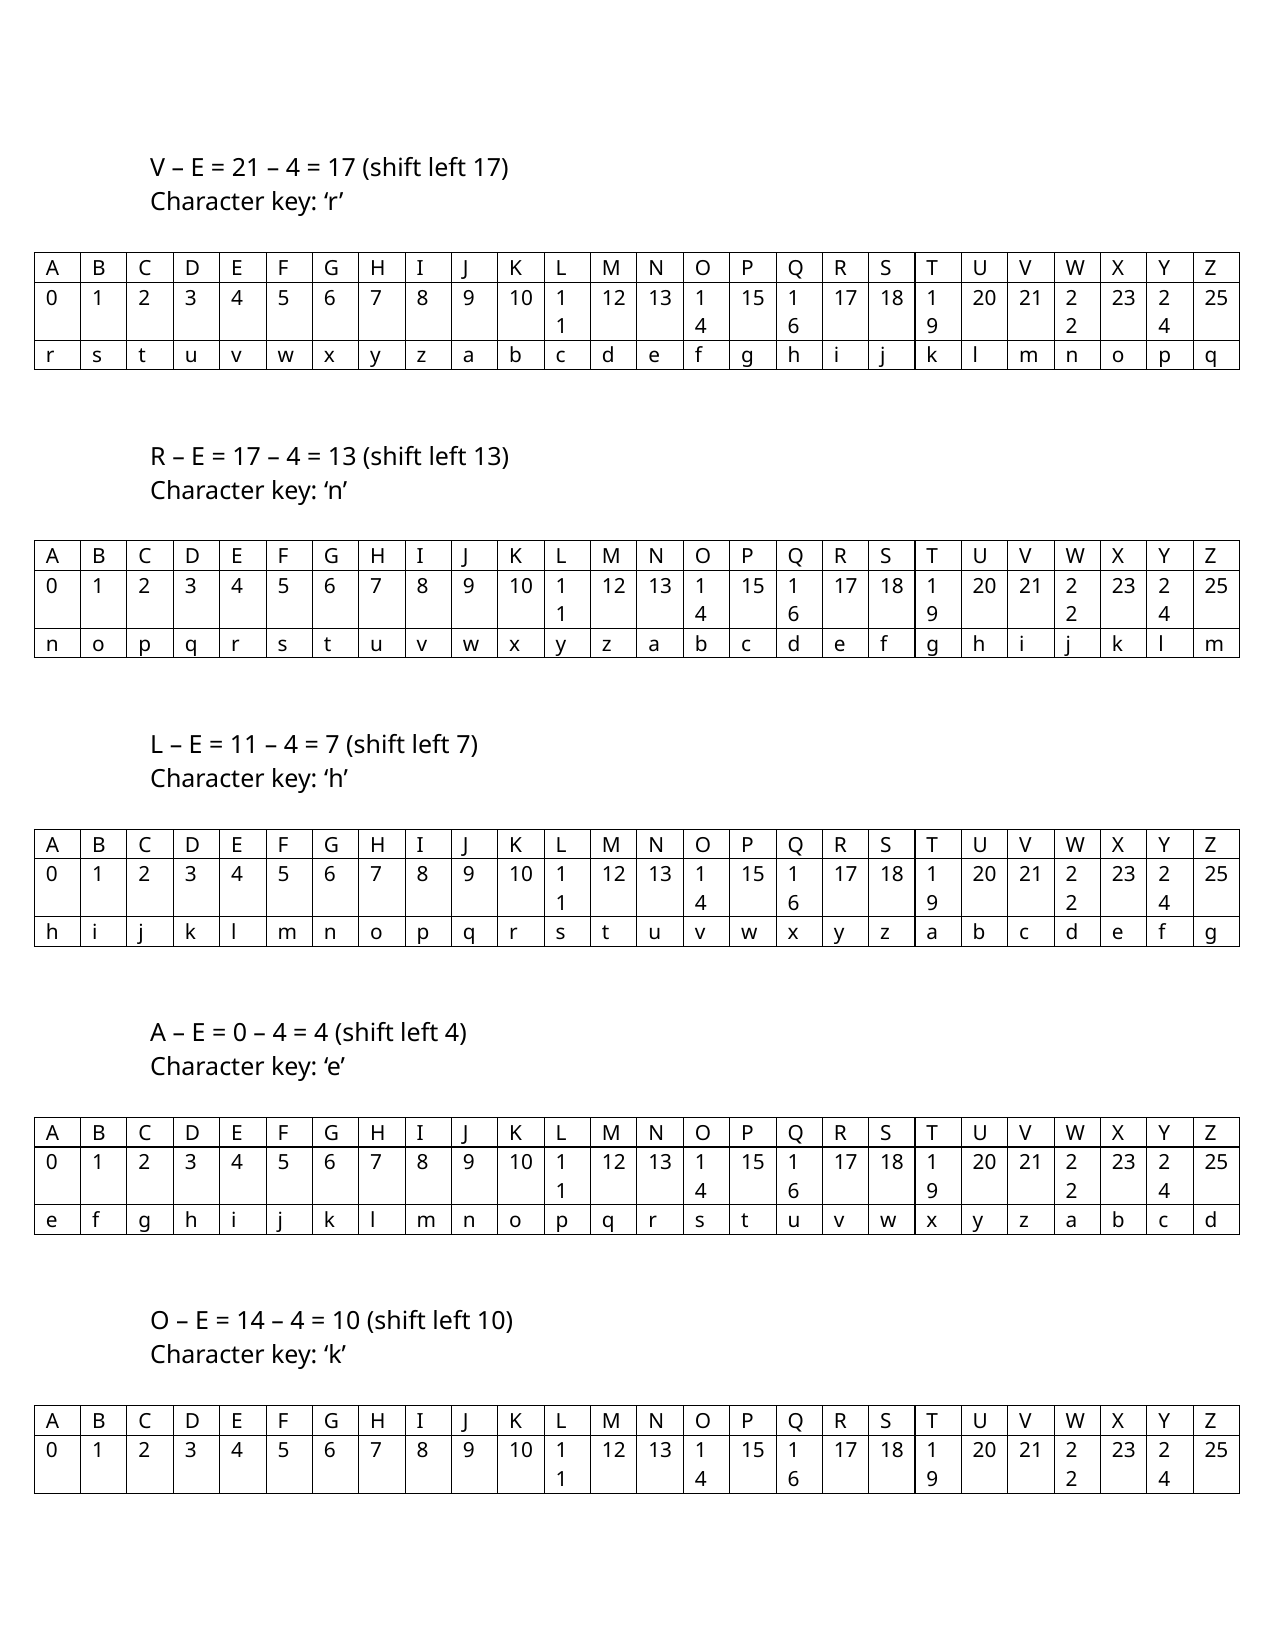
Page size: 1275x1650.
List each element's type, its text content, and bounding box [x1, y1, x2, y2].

table_cell r [35, 341, 80, 369]
table_cell p [127, 629, 173, 657]
table_cell i [81, 917, 126, 946]
table_cell 14 [684, 1148, 729, 1204]
table_cell q [1194, 341, 1239, 369]
table_cell i [1008, 629, 1054, 657]
table_header J [452, 541, 497, 570]
table_cell x [916, 1205, 961, 1234]
table_header R [823, 830, 868, 858]
table_cell 16 [777, 283, 822, 339]
table_header Q [777, 541, 822, 570]
table_cell 20 [962, 859, 1007, 916]
table_cell 4 [220, 859, 266, 916]
table_cell n [452, 1205, 497, 1234]
table_header Y [1147, 1406, 1193, 1434]
table_cell 13 [637, 571, 683, 628]
table_header W [1055, 541, 1100, 570]
table_cell 5 [267, 571, 312, 628]
table_cell 2 [127, 283, 173, 339]
text R – E = 17 – 4 = 13 (shift left 13) [150, 438, 1125, 472]
table_header A [35, 1406, 80, 1434]
table_header A [35, 541, 80, 570]
table_cell 9 [452, 283, 497, 339]
table_cell 1 [81, 1436, 126, 1492]
table_cell 7 [359, 571, 405, 628]
table_cell 22 [1055, 1436, 1100, 1492]
table_cell f [81, 1205, 126, 1234]
table_cell 15 [730, 1148, 776, 1204]
table_cell b [962, 917, 1007, 946]
text L – E = 11 – 4 = 7 (shift left 7) [150, 726, 1125, 761]
table_cell f [869, 629, 914, 657]
table_header K [498, 1406, 544, 1434]
table_header R [823, 1406, 868, 1434]
table_header M [591, 1118, 636, 1146]
table_cell 25 [1194, 283, 1239, 339]
table_header B [81, 1118, 126, 1146]
table_cell y [823, 917, 868, 946]
table_cell b [1101, 1205, 1146, 1234]
table_cell s [684, 1205, 729, 1234]
table_cell r [220, 629, 266, 657]
table_header U [962, 541, 1007, 570]
table_header T [916, 830, 961, 858]
table_header V [1008, 830, 1054, 858]
table_cell 19 [916, 571, 961, 628]
table_cell 13 [637, 283, 683, 339]
table_header M [591, 541, 636, 570]
table_cell h [35, 917, 80, 946]
table_cell p [1147, 341, 1193, 369]
table_cell o [498, 1205, 544, 1234]
text Character key: ‘r’ [150, 184, 1125, 218]
table_cell 2 [127, 1436, 173, 1492]
table_header E [220, 541, 266, 570]
table_cell t [313, 629, 358, 657]
table_cell 9 [452, 859, 497, 916]
table_cell 21 [1008, 571, 1054, 628]
table_cell 21 [1008, 283, 1054, 339]
table_cell 11 [545, 859, 590, 916]
table_cell 18 [869, 1436, 914, 1492]
table_cell 8 [406, 571, 451, 628]
table_header G [313, 541, 358, 570]
table_cell v [220, 341, 266, 369]
table_cell 24 [1147, 1148, 1193, 1204]
table_cell t [591, 917, 636, 946]
table_cell 18 [869, 859, 914, 916]
table_cell 15 [730, 283, 776, 339]
table_cell n [35, 629, 80, 657]
table_cell b [684, 629, 729, 657]
table_cell 11 [545, 571, 590, 628]
table_header Q [777, 1406, 822, 1434]
table_header F [267, 1406, 312, 1434]
table_cell 4 [220, 1436, 266, 1492]
table_header H [359, 1406, 405, 1434]
table_cell g [916, 629, 961, 657]
table_cell a [637, 629, 683, 657]
table_header O [684, 253, 729, 282]
table_header H [359, 1118, 405, 1146]
table_cell 23 [1101, 1436, 1146, 1492]
table_cell 9 [452, 571, 497, 628]
table_header S [869, 830, 914, 858]
table_cell e [637, 341, 683, 369]
table_cell l [359, 1205, 405, 1234]
table_header F [267, 830, 312, 858]
table_cell 1 [81, 283, 126, 339]
table_header X [1101, 253, 1146, 282]
table_header T [916, 541, 961, 570]
table_cell 20 [962, 1148, 1007, 1204]
table_cell p [406, 917, 451, 946]
table_cell u [777, 1205, 822, 1234]
table_header E [220, 1406, 266, 1434]
text A – E = 0 – 4 = 4 (shift left 4) [150, 1015, 1125, 1049]
table_cell 2 [127, 859, 173, 916]
table_cell 3 [174, 571, 219, 628]
table_cell 21 [1008, 1148, 1054, 1204]
table_header Z [1194, 1406, 1239, 1434]
table_cell g [1194, 917, 1239, 946]
table_header N [637, 253, 683, 282]
table_cell c [545, 341, 590, 369]
table_header P [730, 830, 776, 858]
table_cell v [684, 917, 729, 946]
table_cell 6 [313, 571, 358, 628]
table_header U [962, 1406, 1007, 1434]
table_cell q [174, 629, 219, 657]
table_header I [406, 1406, 451, 1434]
table_header D [174, 253, 219, 282]
text V – E = 21 – 4 = 17 (shift left 17) [150, 150, 1125, 184]
table_cell l [220, 917, 266, 946]
table_header C [127, 1118, 173, 1146]
table_header K [498, 1118, 544, 1146]
table_cell 3 [174, 859, 219, 916]
table_header P [730, 253, 776, 282]
table_cell 1 [81, 1148, 126, 1204]
table_cell e [823, 629, 868, 657]
table_cell j [267, 1205, 312, 1234]
table_header O [684, 541, 729, 570]
table_cell 2 [127, 1148, 173, 1204]
table_cell 10 [498, 283, 544, 339]
table_header Z [1194, 253, 1239, 282]
table_cell 11 [545, 1148, 590, 1204]
table_cell 0 [35, 1148, 80, 1204]
table_header U [962, 1118, 1007, 1146]
table_cell 5 [267, 859, 312, 916]
table_cell 0 [35, 859, 80, 916]
table_cell z [1008, 1205, 1054, 1234]
table_header M [591, 830, 636, 858]
table_header E [220, 1118, 266, 1146]
table_cell z [406, 341, 451, 369]
table_header X [1101, 1118, 1146, 1146]
table_cell d [777, 629, 822, 657]
table_cell 16 [777, 1148, 822, 1204]
table_cell h [174, 1205, 219, 1234]
table_cell 6 [313, 859, 358, 916]
table_header A [35, 830, 80, 858]
table_cell v [406, 629, 451, 657]
table_header C [127, 830, 173, 858]
table_cell 23 [1101, 859, 1146, 916]
table_cell 18 [869, 571, 914, 628]
table_header X [1101, 541, 1146, 570]
table_cell 6 [313, 1148, 358, 1204]
table_header V [1008, 1118, 1054, 1146]
table_header B [81, 830, 126, 858]
text Character key: ‘k’ [150, 1337, 1125, 1371]
table_header Z [1194, 830, 1239, 858]
table_cell 12 [591, 283, 636, 339]
table_header H [359, 830, 405, 858]
table_cell 8 [406, 283, 451, 339]
table_cell q [452, 917, 497, 946]
table_cell 19 [916, 1436, 961, 1492]
table_cell 16 [777, 571, 822, 628]
table_cell l [962, 341, 1007, 369]
table_cell k [916, 341, 961, 369]
table_cell r [498, 917, 544, 946]
table_cell 24 [1147, 571, 1193, 628]
table_header W [1055, 1118, 1100, 1146]
table_cell 22 [1055, 1148, 1100, 1204]
table_cell p [545, 1205, 590, 1234]
table_header X [1101, 1406, 1146, 1434]
table_cell 25 [1194, 859, 1239, 916]
table_cell 5 [267, 1148, 312, 1204]
table_cell 15 [730, 1436, 776, 1492]
table_header D [174, 830, 219, 858]
table_cell 21 [1008, 1436, 1054, 1492]
table_header X [1101, 830, 1146, 858]
table_cell 7 [359, 1148, 405, 1204]
table_cell j [1055, 629, 1100, 657]
table_header N [637, 830, 683, 858]
table_cell 22 [1055, 571, 1100, 628]
table_cell 22 [1055, 283, 1100, 339]
table_cell d [1194, 1205, 1239, 1234]
table_cell z [869, 917, 914, 946]
table_header F [267, 541, 312, 570]
table_header U [962, 830, 1007, 858]
table_cell 12 [591, 571, 636, 628]
table_cell 8 [406, 1436, 451, 1492]
table_cell 6 [313, 1436, 358, 1492]
table_header O [684, 830, 729, 858]
table_header C [127, 541, 173, 570]
table_cell s [81, 341, 126, 369]
table_header Q [777, 830, 822, 858]
table_cell x [498, 629, 544, 657]
table_cell 20 [962, 1436, 1007, 1492]
table_cell 0 [35, 1436, 80, 1492]
table_cell 17 [823, 1148, 868, 1204]
table_header Q [777, 253, 822, 282]
table_header Q [777, 1118, 822, 1146]
table_cell j [127, 917, 173, 946]
table_cell 11 [545, 283, 590, 339]
table_header H [359, 253, 405, 282]
table_header L [545, 1406, 590, 1434]
table_cell 14 [684, 859, 729, 916]
table_header B [81, 541, 126, 570]
table_cell 25 [1194, 1148, 1239, 1204]
table_cell g [127, 1205, 173, 1234]
table_header Y [1147, 830, 1193, 858]
table_cell 0 [35, 571, 80, 628]
table_header W [1055, 253, 1100, 282]
table_cell 4 [220, 571, 266, 628]
table_cell y [962, 1205, 1007, 1234]
table_cell 3 [174, 1436, 219, 1492]
table_header V [1008, 541, 1054, 570]
table_header E [220, 830, 266, 858]
table_cell q [591, 1205, 636, 1234]
table_header Z [1194, 1118, 1239, 1146]
table_header P [730, 541, 776, 570]
table_cell e [35, 1205, 80, 1234]
table_cell 18 [869, 283, 914, 339]
table_header W [1055, 830, 1100, 858]
table_header R [823, 253, 868, 282]
table_cell d [591, 341, 636, 369]
table_header L [545, 1118, 590, 1146]
table_cell m [406, 1205, 451, 1234]
table_cell 21 [1008, 859, 1054, 916]
table_header R [823, 541, 868, 570]
table_header N [637, 1118, 683, 1146]
table_header O [684, 1118, 729, 1146]
table_cell g [730, 341, 776, 369]
table_cell 5 [267, 1436, 312, 1492]
table_header K [498, 253, 544, 282]
table_cell i [220, 1205, 266, 1234]
table_cell 14 [684, 571, 729, 628]
table_cell u [637, 917, 683, 946]
table_header P [730, 1118, 776, 1146]
table_cell u [359, 629, 405, 657]
table_header O [684, 1406, 729, 1434]
table_header J [452, 253, 497, 282]
table_header V [1008, 253, 1054, 282]
table_cell k [1101, 629, 1146, 657]
table_header S [869, 1118, 914, 1146]
table_cell j [869, 341, 914, 369]
table_cell 1 [81, 571, 126, 628]
table_cell 23 [1101, 283, 1146, 339]
table_header J [452, 830, 497, 858]
table_cell 8 [406, 1148, 451, 1204]
table_cell 10 [498, 1148, 544, 1204]
table_header A [35, 253, 80, 282]
table_cell 20 [962, 571, 1007, 628]
table_header F [267, 1118, 312, 1146]
table_cell a [452, 341, 497, 369]
table_header H [359, 541, 405, 570]
table_cell 19 [916, 283, 961, 339]
table_cell b [498, 341, 544, 369]
table_cell r [637, 1205, 683, 1234]
table_header U [962, 253, 1007, 282]
table_header G [313, 1406, 358, 1434]
table_cell v [823, 1205, 868, 1234]
table_cell 5 [267, 283, 312, 339]
table_cell 7 [359, 283, 405, 339]
table_header A [35, 1118, 80, 1146]
table_header T [916, 1118, 961, 1146]
table_cell 12 [591, 859, 636, 916]
table_cell k [313, 1205, 358, 1234]
table_header Y [1147, 541, 1193, 570]
table_cell a [916, 917, 961, 946]
table_header E [220, 253, 266, 282]
table_cell 15 [730, 859, 776, 916]
table_cell 24 [1147, 859, 1193, 916]
table_cell s [545, 917, 590, 946]
table_cell 13 [637, 1436, 683, 1492]
table_cell k [174, 917, 219, 946]
text O – E = 14 – 4 = 10 (shift left 10) [150, 1303, 1125, 1337]
table_cell 10 [498, 859, 544, 916]
table_header K [498, 541, 544, 570]
table_header R [823, 1118, 868, 1146]
table_cell x [777, 917, 822, 946]
text Character key: ‘n’ [150, 472, 1125, 506]
table_cell 12 [591, 1148, 636, 1204]
text Character key: ‘e’ [150, 1049, 1125, 1083]
table_header G [313, 830, 358, 858]
table_cell 17 [823, 1436, 868, 1492]
table_cell c [1147, 1205, 1193, 1234]
table_cell 16 [777, 1436, 822, 1492]
table_header I [406, 1118, 451, 1146]
table_cell w [730, 917, 776, 946]
table_cell 25 [1194, 571, 1239, 628]
table_header S [869, 253, 914, 282]
table_header Z [1194, 541, 1239, 570]
table_cell 4 [220, 1148, 266, 1204]
table_cell 25 [1194, 1436, 1239, 1492]
table_cell 17 [823, 571, 868, 628]
table_cell a [1055, 1205, 1100, 1234]
table_cell u [174, 341, 219, 369]
table_header D [174, 1406, 219, 1434]
table_header N [637, 541, 683, 570]
table_cell 13 [637, 859, 683, 916]
table_cell 7 [359, 859, 405, 916]
table_cell e [1101, 917, 1146, 946]
table_header W [1055, 1406, 1100, 1434]
table_header D [174, 541, 219, 570]
table_header J [452, 1118, 497, 1146]
table_cell 2 [127, 571, 173, 628]
table_cell m [267, 917, 312, 946]
table_header V [1008, 1406, 1054, 1434]
table_header Y [1147, 1118, 1193, 1146]
table_cell s [267, 629, 312, 657]
table_cell 12 [591, 1436, 636, 1492]
table_cell o [81, 629, 126, 657]
table_header G [313, 253, 358, 282]
table_cell 24 [1147, 283, 1193, 339]
table_cell 17 [823, 859, 868, 916]
table_cell 7 [359, 1436, 405, 1492]
table_cell 20 [962, 283, 1007, 339]
table_cell x [313, 341, 358, 369]
text Character key: ‘h’ [150, 761, 1125, 794]
table_cell 1 [81, 859, 126, 916]
table_cell 4 [220, 283, 266, 339]
table_header K [498, 830, 544, 858]
table_cell m [1194, 629, 1239, 657]
table_cell y [359, 341, 405, 369]
table_cell 0 [35, 283, 80, 339]
table_cell h [777, 341, 822, 369]
table_header N [637, 1406, 683, 1434]
table_cell 15 [730, 571, 776, 628]
table_header S [869, 1406, 914, 1434]
table_cell 9 [452, 1436, 497, 1492]
table_cell d [1055, 917, 1100, 946]
table_cell y [545, 629, 590, 657]
table_cell c [730, 629, 776, 657]
table_cell t [127, 341, 173, 369]
table_cell 3 [174, 1148, 219, 1204]
table_cell 17 [823, 283, 868, 339]
table_header B [81, 1406, 126, 1434]
table_header F [267, 253, 312, 282]
table_cell 19 [916, 1148, 961, 1204]
table_cell 10 [498, 571, 544, 628]
table_header P [730, 1406, 776, 1434]
table_cell m [1008, 341, 1054, 369]
table_header T [916, 253, 961, 282]
table_header I [406, 253, 451, 282]
table_cell w [452, 629, 497, 657]
table_header B [81, 253, 126, 282]
table_cell l [1147, 629, 1193, 657]
table_cell h [962, 629, 1007, 657]
table_cell o [1101, 341, 1146, 369]
table_header L [545, 830, 590, 858]
table_header J [452, 1406, 497, 1434]
table_cell t [730, 1205, 776, 1234]
table_cell c [1008, 917, 1054, 946]
table_header S [869, 541, 914, 570]
table_cell i [823, 341, 868, 369]
table_cell 16 [777, 859, 822, 916]
table_cell 9 [452, 1148, 497, 1204]
table_cell n [313, 917, 358, 946]
table_cell 22 [1055, 859, 1100, 916]
table_header D [174, 1118, 219, 1146]
table_cell 14 [684, 1436, 729, 1492]
table_cell 13 [637, 1148, 683, 1204]
table_cell w [869, 1205, 914, 1234]
table_cell 14 [684, 283, 729, 339]
table_header Y [1147, 253, 1193, 282]
table_header M [591, 1406, 636, 1434]
table_header L [545, 541, 590, 570]
table_cell f [1147, 917, 1193, 946]
table_cell w [267, 341, 312, 369]
table_cell 19 [916, 859, 961, 916]
table_header I [406, 541, 451, 570]
table_cell 18 [869, 1148, 914, 1204]
table_cell 3 [174, 283, 219, 339]
table_header M [591, 253, 636, 282]
table_header T [916, 1406, 961, 1434]
table_cell 11 [545, 1436, 590, 1492]
table_header C [127, 253, 173, 282]
table_cell f [684, 341, 729, 369]
table_cell 6 [313, 283, 358, 339]
table_header I [406, 830, 451, 858]
table_cell n [1055, 341, 1100, 369]
table_header G [313, 1118, 358, 1146]
table_cell 23 [1101, 1148, 1146, 1204]
table_cell 24 [1147, 1436, 1193, 1492]
table_header L [545, 253, 590, 282]
table_cell o [359, 917, 405, 946]
table_cell z [591, 629, 636, 657]
table_header C [127, 1406, 173, 1434]
table_cell 23 [1101, 571, 1146, 628]
table_cell 10 [498, 1436, 544, 1492]
table_cell 8 [406, 859, 451, 916]
